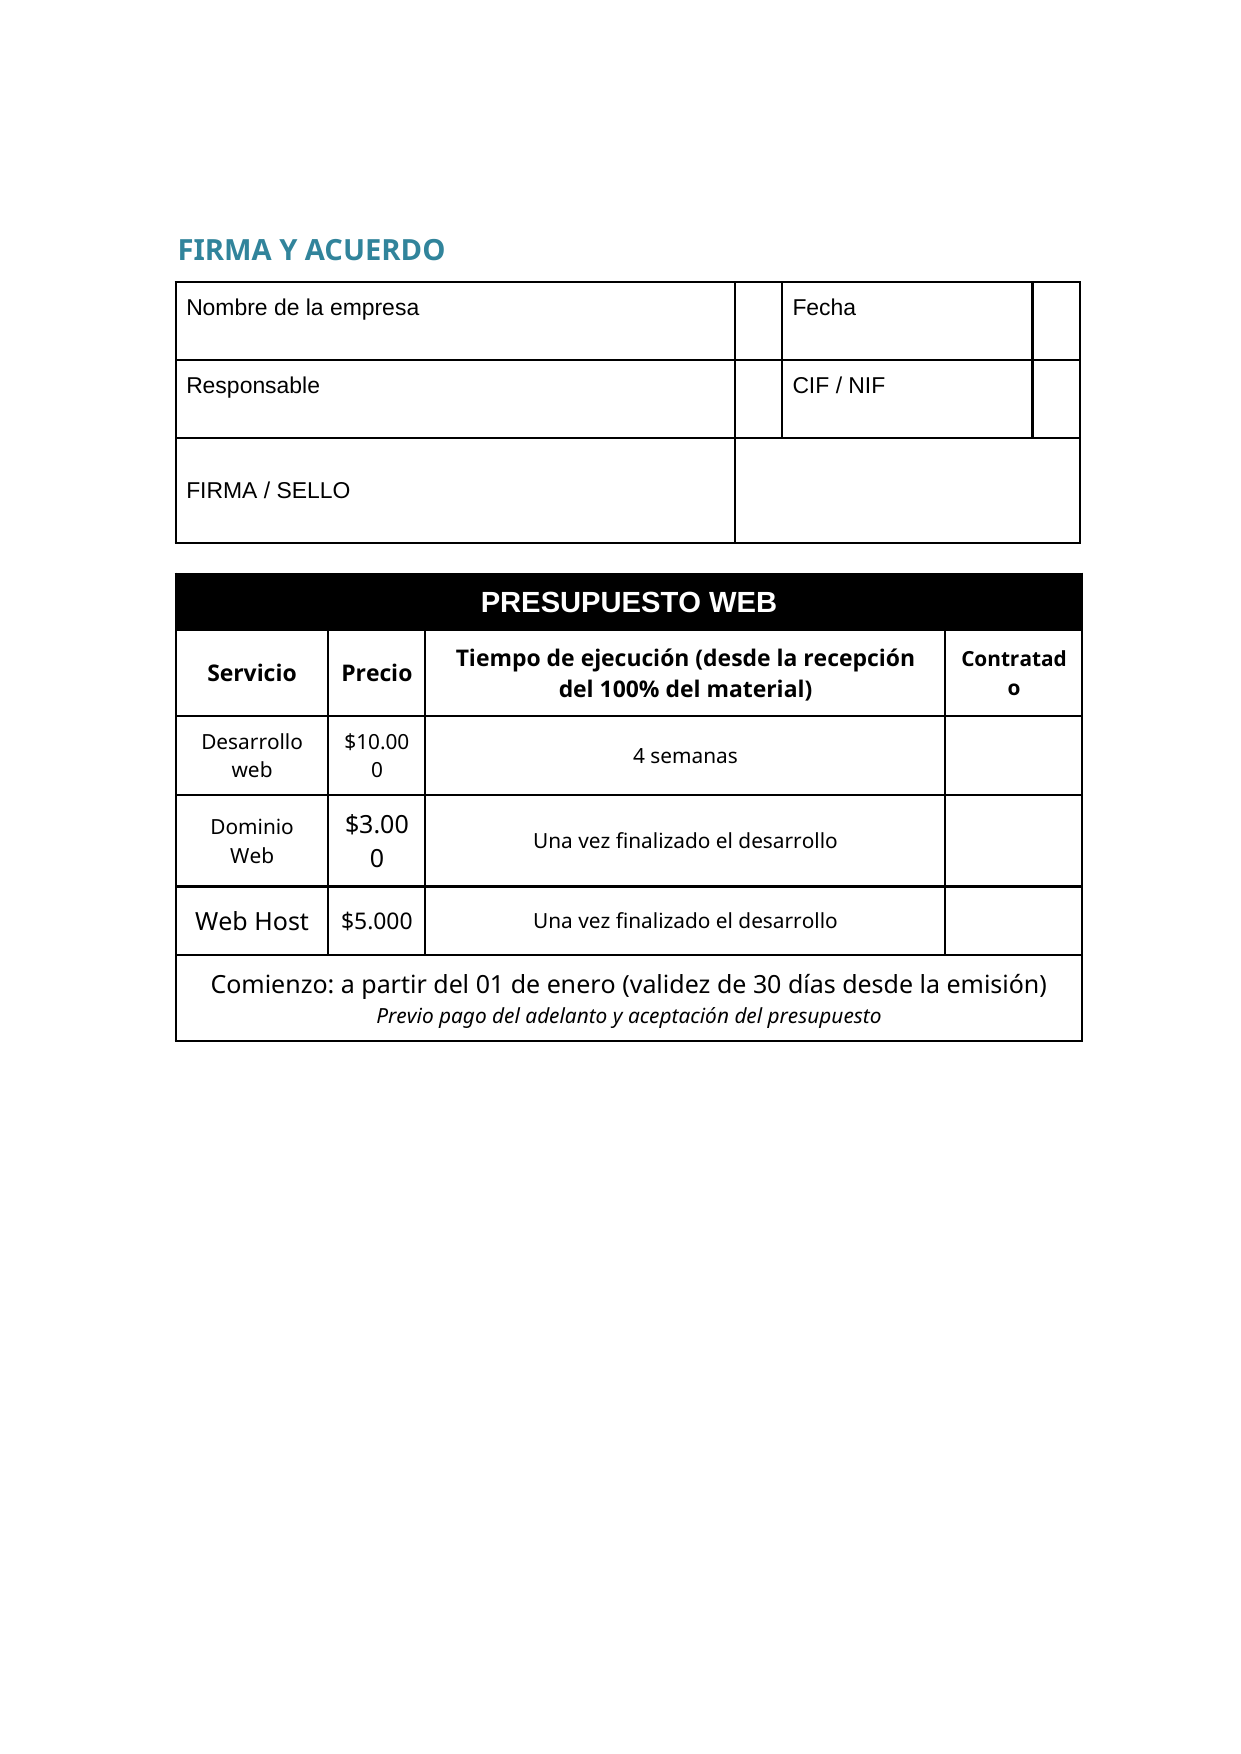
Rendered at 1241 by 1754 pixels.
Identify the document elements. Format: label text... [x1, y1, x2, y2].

table_cell [736, 361, 781, 437]
table_cell [736, 439, 1079, 542]
table_cell [946, 717, 1081, 794]
table_cell Una vez finalizado el desarrollo [426, 796, 944, 885]
table_header Fecha [783, 283, 1031, 359]
table_cell [946, 888, 1081, 954]
table_cell Tiempo de ejecución (desde la recepción del 100% del material) [426, 631, 944, 714]
table_cell 4 semanas [426, 717, 944, 794]
text FIRMA Y ACUERDO [177, 229, 1063, 269]
table_header [1034, 283, 1079, 359]
table_header [736, 283, 781, 359]
table_header Nombre de la empresa [177, 283, 734, 359]
table_cell [1034, 361, 1079, 437]
table_cell Precio [329, 631, 424, 714]
table_cell $10.000 [329, 717, 424, 794]
table_cell Contratado [946, 631, 1081, 714]
table_cell Desarrollo web [177, 717, 327, 794]
table_cell CIF / NIF [783, 361, 1031, 437]
table_cell Dominio Web [177, 796, 327, 885]
table_cell FIRMA / SELLO [177, 439, 734, 542]
table_cell Una vez finalizado el desarrollo [426, 888, 944, 954]
table_cell $3.000 [329, 796, 424, 885]
table_cell Servicio [177, 631, 327, 714]
table_cell Comienzo: a partir del 01 de enero (validez de 30 días desde la emisión) Previo pago del adelanto y aceptación del presupuesto [177, 956, 1081, 1039]
table_cell Web Host [177, 888, 327, 954]
table_cell Responsable [177, 361, 734, 437]
table_header PRESUPUESTO WEB [177, 575, 1081, 629]
table_cell $5.000 [329, 888, 424, 954]
table_cell [946, 796, 1081, 885]
